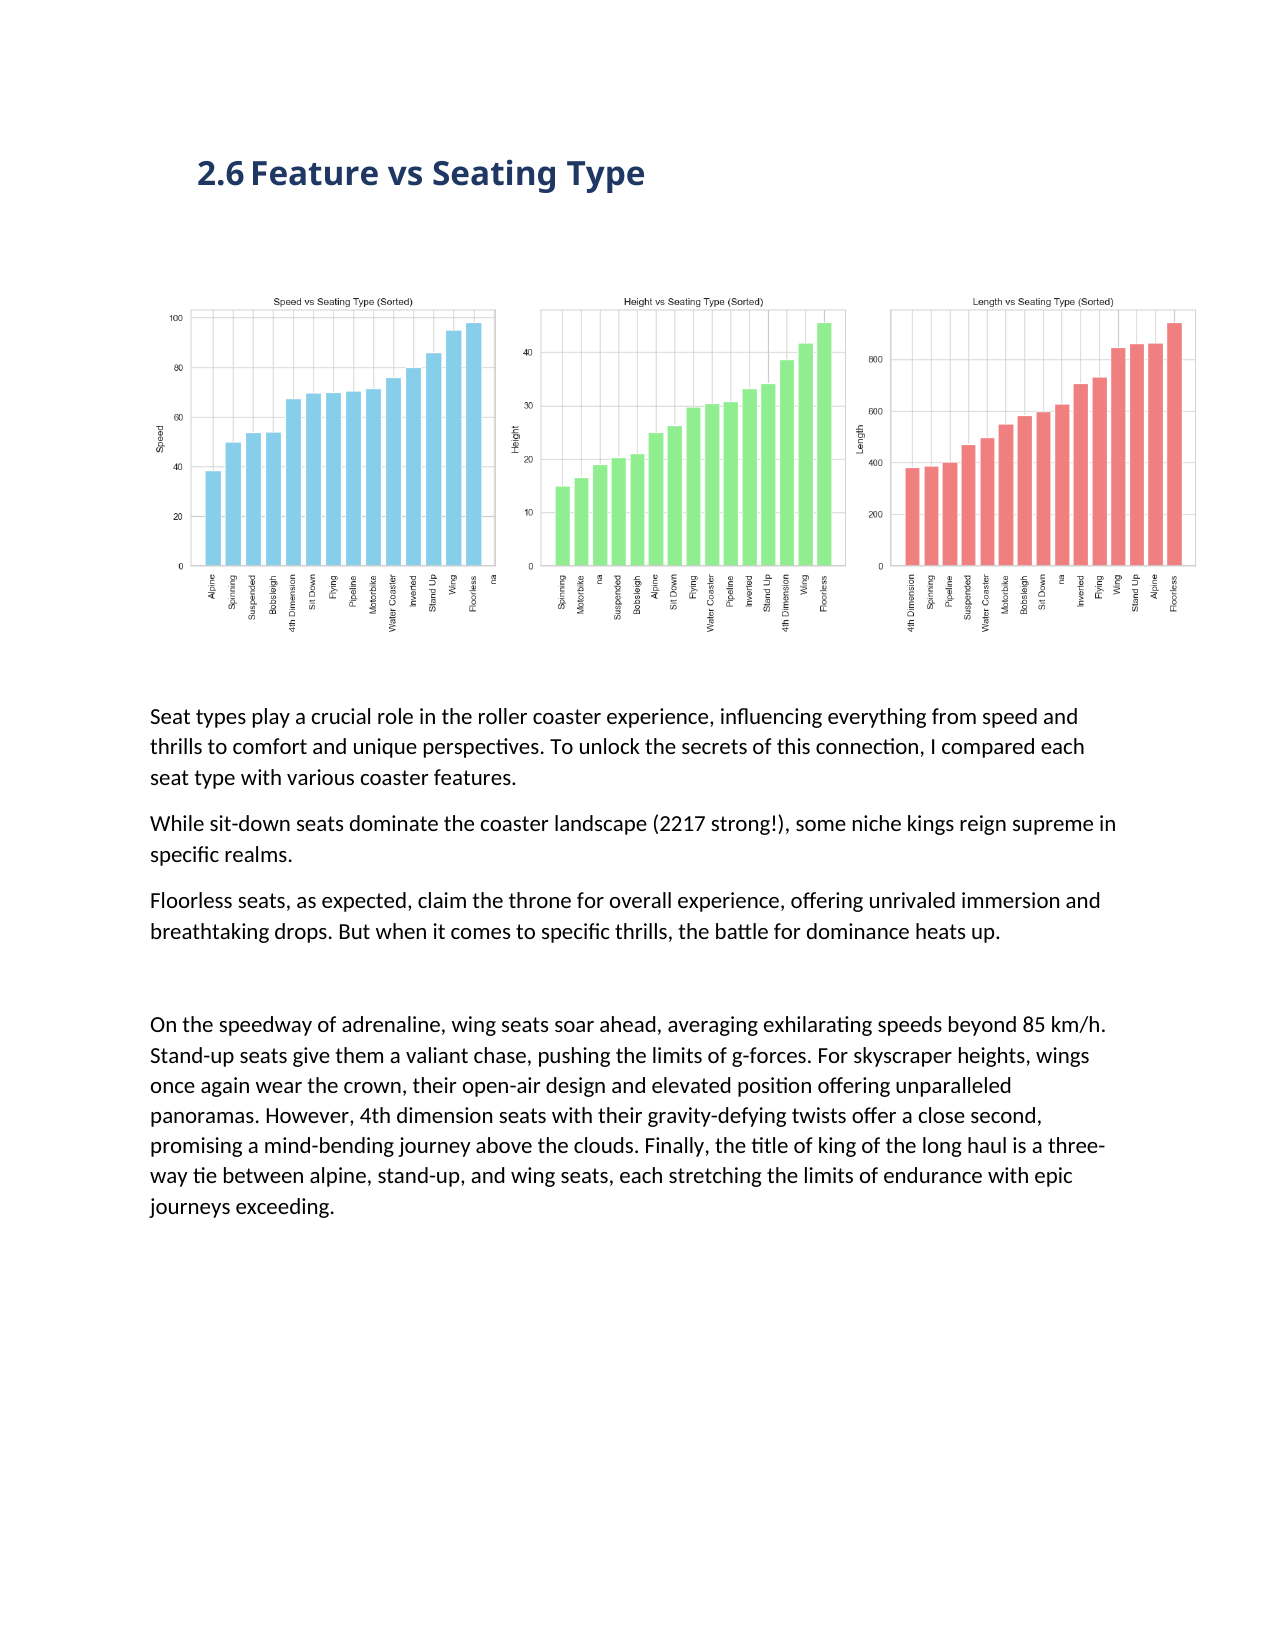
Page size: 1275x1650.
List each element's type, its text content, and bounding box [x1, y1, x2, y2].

text On the speedway of adrenaline, wing seats soar ahead, averaging exhilarating speeds beyond 85 km/h. Stand-up seats give them a valiant chase, pushing the limits of g-forces. For skyscraper heights, wings once again wear the crown, their open-air design and elevated position offering unparalleled panoramas. However, 4th dimension seats with their gravity-defying twists offer a close second, promising a mind-bending journey above the clouds. Finally, the title of king of the long haul is a three-way tie between alpine, stand-up, and wing seats, each stretching the limits of endurance with epic journeys exceeding. [150, 1011, 1125, 1220]
subtitle Feature vs Seating Type [197, 150, 1125, 195]
picture [150, 292, 1201, 637]
text While sit-down seats dominate the coaster landscape (2217 strong!), some niche kings reign supreme in specific realms. [150, 809, 1125, 868]
text Seat types play a crucial role in the roller coaster experience, influencing everything from speed and thrills to comfort and unique perspectives. To unlock the secrets of this connection, I compared each seat type with various coaster features. [150, 702, 1125, 791]
text Floorless seats, as expected, claim the throne for overall experience, offering unrivaled immersion and breathtaking drops. But when it comes to specific thrills, the battle for dominance heats up. [150, 887, 1125, 945]
